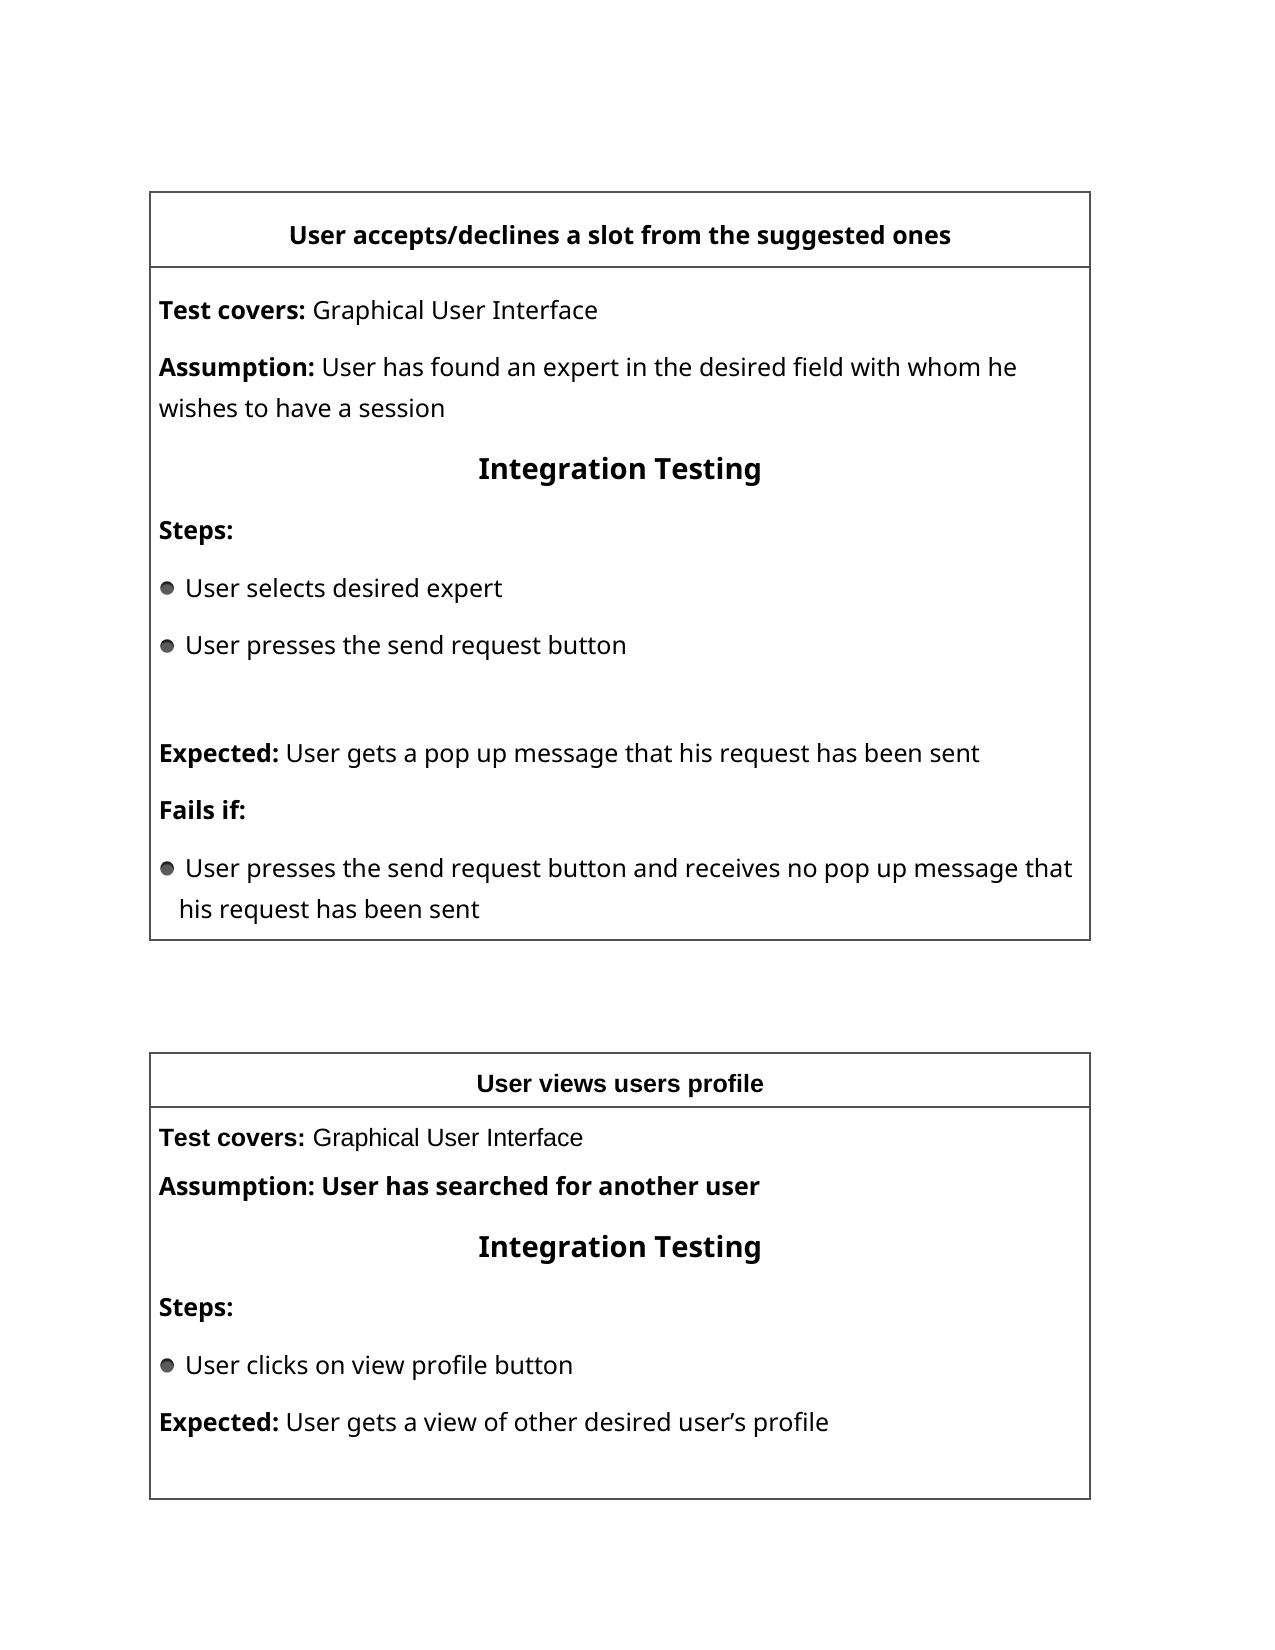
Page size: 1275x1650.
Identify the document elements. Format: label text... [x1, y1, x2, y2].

picture [159, 638, 175, 655]
picture [159, 580, 175, 597]
table_header User accepts/declines a slot from the suggested ones [151, 193, 1089, 266]
picture [159, 1357, 175, 1375]
picture [159, 860, 175, 878]
table_cell Test covers: Graphical User Interface Assumption: User has found an expert in the desired field with whom he wishes to have a session Integration Testing Steps: User selects desired expert User presses the send request button Expected: User gets a pop up message that his request has been sent Fails if: User presses the send request button and receives no pop up message that his request has been sent [151, 268, 1089, 939]
table_header User views users profile [151, 1054, 1089, 1106]
